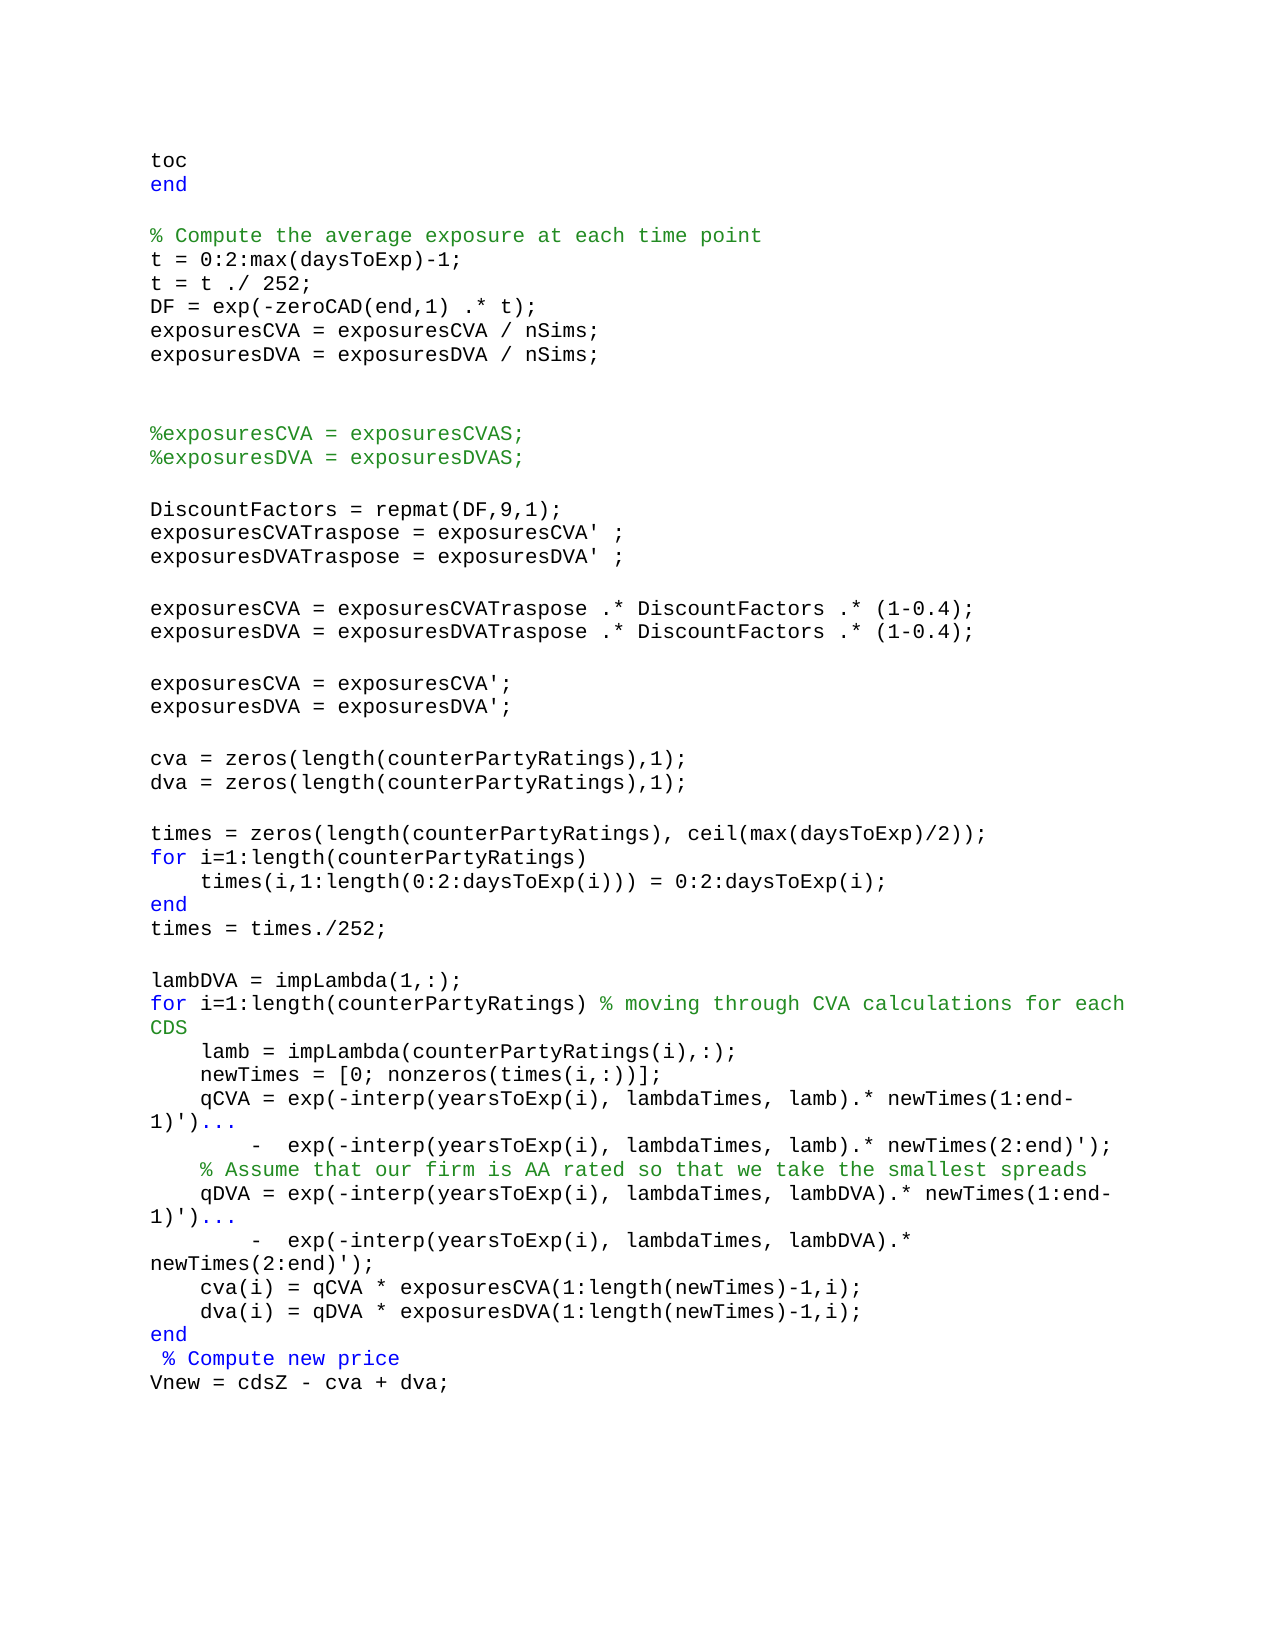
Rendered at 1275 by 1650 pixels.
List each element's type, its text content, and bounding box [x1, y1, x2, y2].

text - exp(-interp(yearsToExp(i), lambdaTimes, lamb).* newTimes(2:end)'); [150, 1135, 1125, 1159]
text exposuresCVA = exposuresCVATraspose .* DiscountFactors .* (1-0.4); [150, 597, 1125, 621]
text times = zeros(length(counterPartyRatings), ceil(max(daysToExp)/2)); [150, 823, 1125, 847]
text dva(i) = qDVA * exposuresDVA(1:length(newTimes)-1,i); [150, 1301, 1125, 1324]
text exposuresCVA = exposuresCVA'; [150, 673, 1125, 696]
text for i=1:length(counterPartyRatings) [150, 847, 1125, 871]
text exposuresCVA = exposuresCVA / nSims; [150, 320, 1125, 343]
text % Compute the average exposure at each time point [150, 225, 1125, 249]
text %exposuresDVA = exposuresDVAS; [150, 447, 1125, 471]
text times = times./252; [150, 918, 1125, 942]
text Vnew = cdsZ - cva + dva; [150, 1372, 1125, 1395]
text DF = exp(-zeroCAD(end,1) .* t); [150, 296, 1125, 320]
text DiscountFactors = repmat(DF,9,1); [150, 498, 1125, 522]
text qCVA = exp(-interp(yearsToExp(i), lambdaTimes, lamb).* newTimes(1:end-1)')... [150, 1088, 1125, 1135]
text cva(i) = qCVA * exposuresCVA(1:length(newTimes)-1,i); [150, 1277, 1125, 1301]
text dva = zeros(length(counterPartyRatings),1); [150, 772, 1125, 795]
text end [150, 1324, 1125, 1348]
text exposuresDVA = exposuresDVA / nSims; [150, 343, 1125, 367]
text exposuresCVATraspose = exposuresCVA' ; [150, 522, 1125, 546]
text cva = zeros(length(counterPartyRatings),1); [150, 748, 1125, 772]
text lamb = impLambda(counterPartyRatings(i),:); [150, 1041, 1125, 1064]
text % Compute new price [150, 1348, 1125, 1372]
text t = 0:2:max(daysToExp)-1; [150, 249, 1125, 273]
text for i=1:length(counterPartyRatings) % moving through CVA calculations for each CDS [150, 993, 1125, 1041]
text times(i,1:length(0:2:daysToExp(i))) = 0:2:daysToExp(i); [150, 871, 1125, 894]
text exposuresDVA = exposuresDVA'; [150, 696, 1125, 720]
text end [150, 894, 1125, 918]
text - exp(-interp(yearsToExp(i), lambdaTimes, lambDVA).* newTimes(2:end)'); [150, 1230, 1125, 1277]
text lambDVA = impLambda(1,:); [150, 970, 1125, 993]
text end [150, 174, 1125, 197]
text % Assume that our firm is AA rated so that we take the smallest spreads [150, 1159, 1125, 1182]
text newTimes = [0; nonzeros(times(i,:))]; [150, 1064, 1125, 1088]
text t = t ./ 252; [150, 273, 1125, 296]
text %exposuresCVA = exposuresCVAS; [150, 423, 1125, 447]
text exposuresDVA = exposuresDVATraspose .* DiscountFactors .* (1-0.4); [150, 621, 1125, 645]
text qDVA = exp(-interp(yearsToExp(i), lambdaTimes, lambDVA).* newTimes(1:end-1)')... [150, 1182, 1125, 1230]
text toc [150, 150, 1125, 174]
text exposuresDVATraspose = exposuresDVA' ; [150, 546, 1125, 569]
